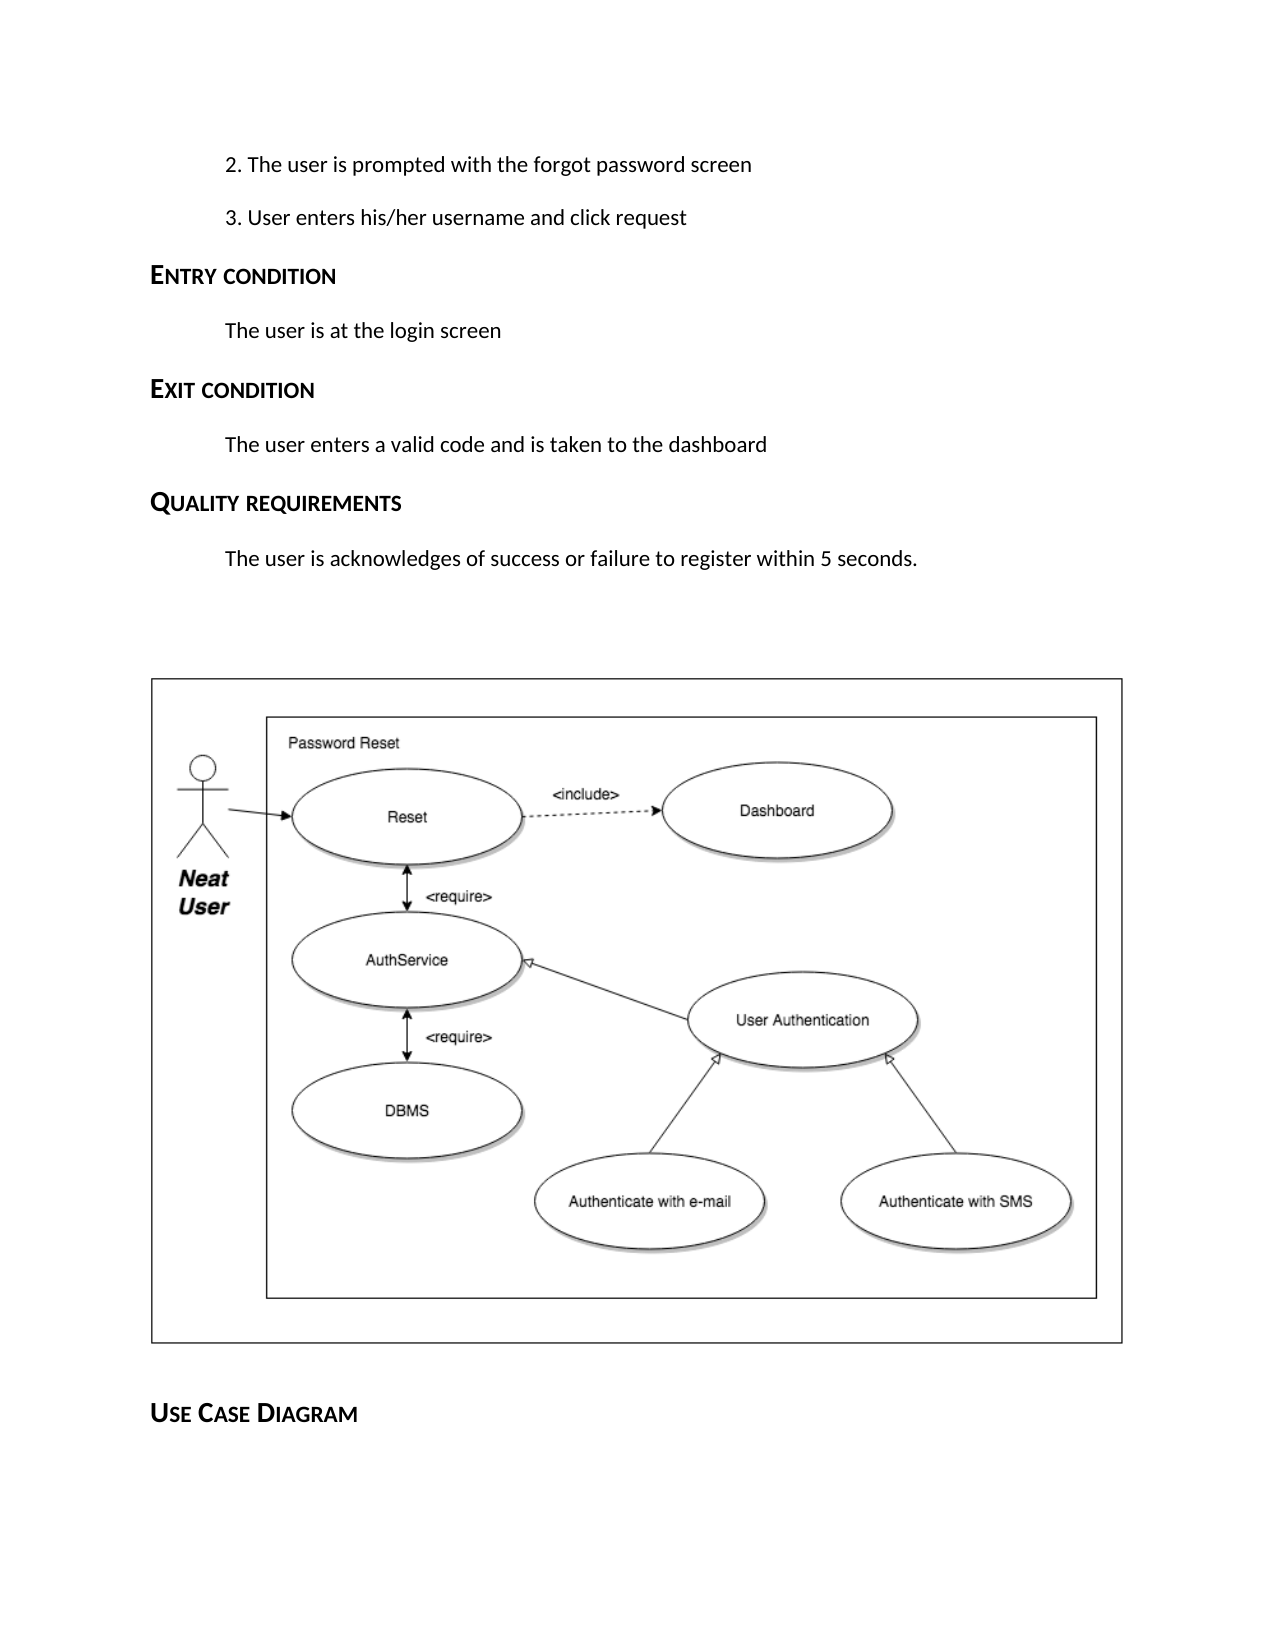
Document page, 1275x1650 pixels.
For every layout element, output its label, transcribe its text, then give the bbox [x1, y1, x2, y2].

text Entry condition [150, 256, 1125, 292]
text The user is acknowledges of success or failure to register within 5 seconds. [150, 544, 1125, 572]
text Exit condition [150, 370, 1125, 405]
text The user enters a valid code and is taken to the dashboard [150, 430, 1125, 458]
text 2. The user is prompted with the forgot password screen [150, 150, 1125, 178]
text Use Case Diagram [150, 1394, 1125, 1429]
text Quality requirements [150, 483, 1125, 519]
text 3. User enters his/her username and click request [150, 203, 1125, 231]
text The user is at the login screen [150, 317, 1125, 345]
